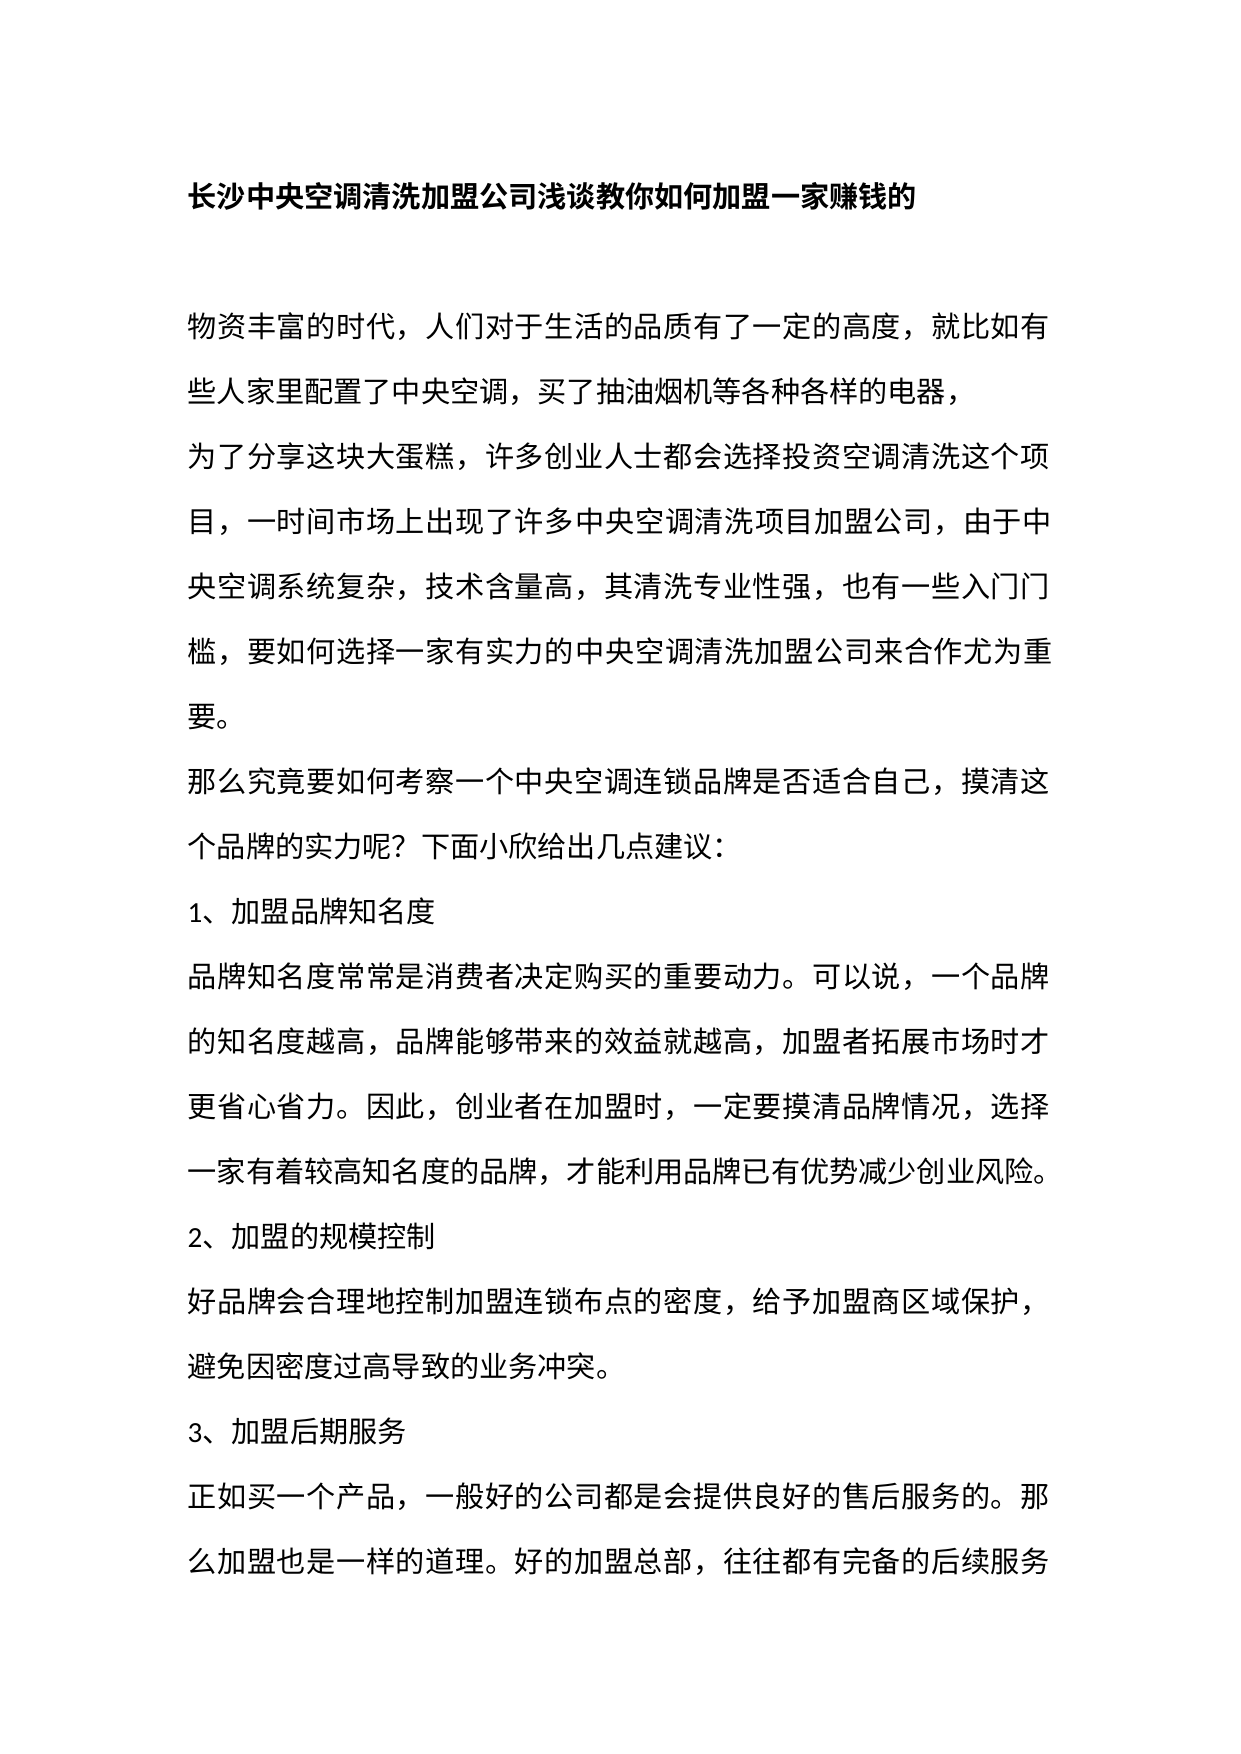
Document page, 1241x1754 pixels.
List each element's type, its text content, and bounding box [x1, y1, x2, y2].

text 物资丰富的时代，人们对于生活的品质有了一定的高度，就比如有些人家里配置了中央空调，买了抽油烟机等各种各样的电器， [187, 292, 1053, 422]
text 长沙中央空调清洗加盟公司浅谈教你如何加盟一家赚钱的 [187, 162, 1053, 227]
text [187, 422, 1053, 1592]
